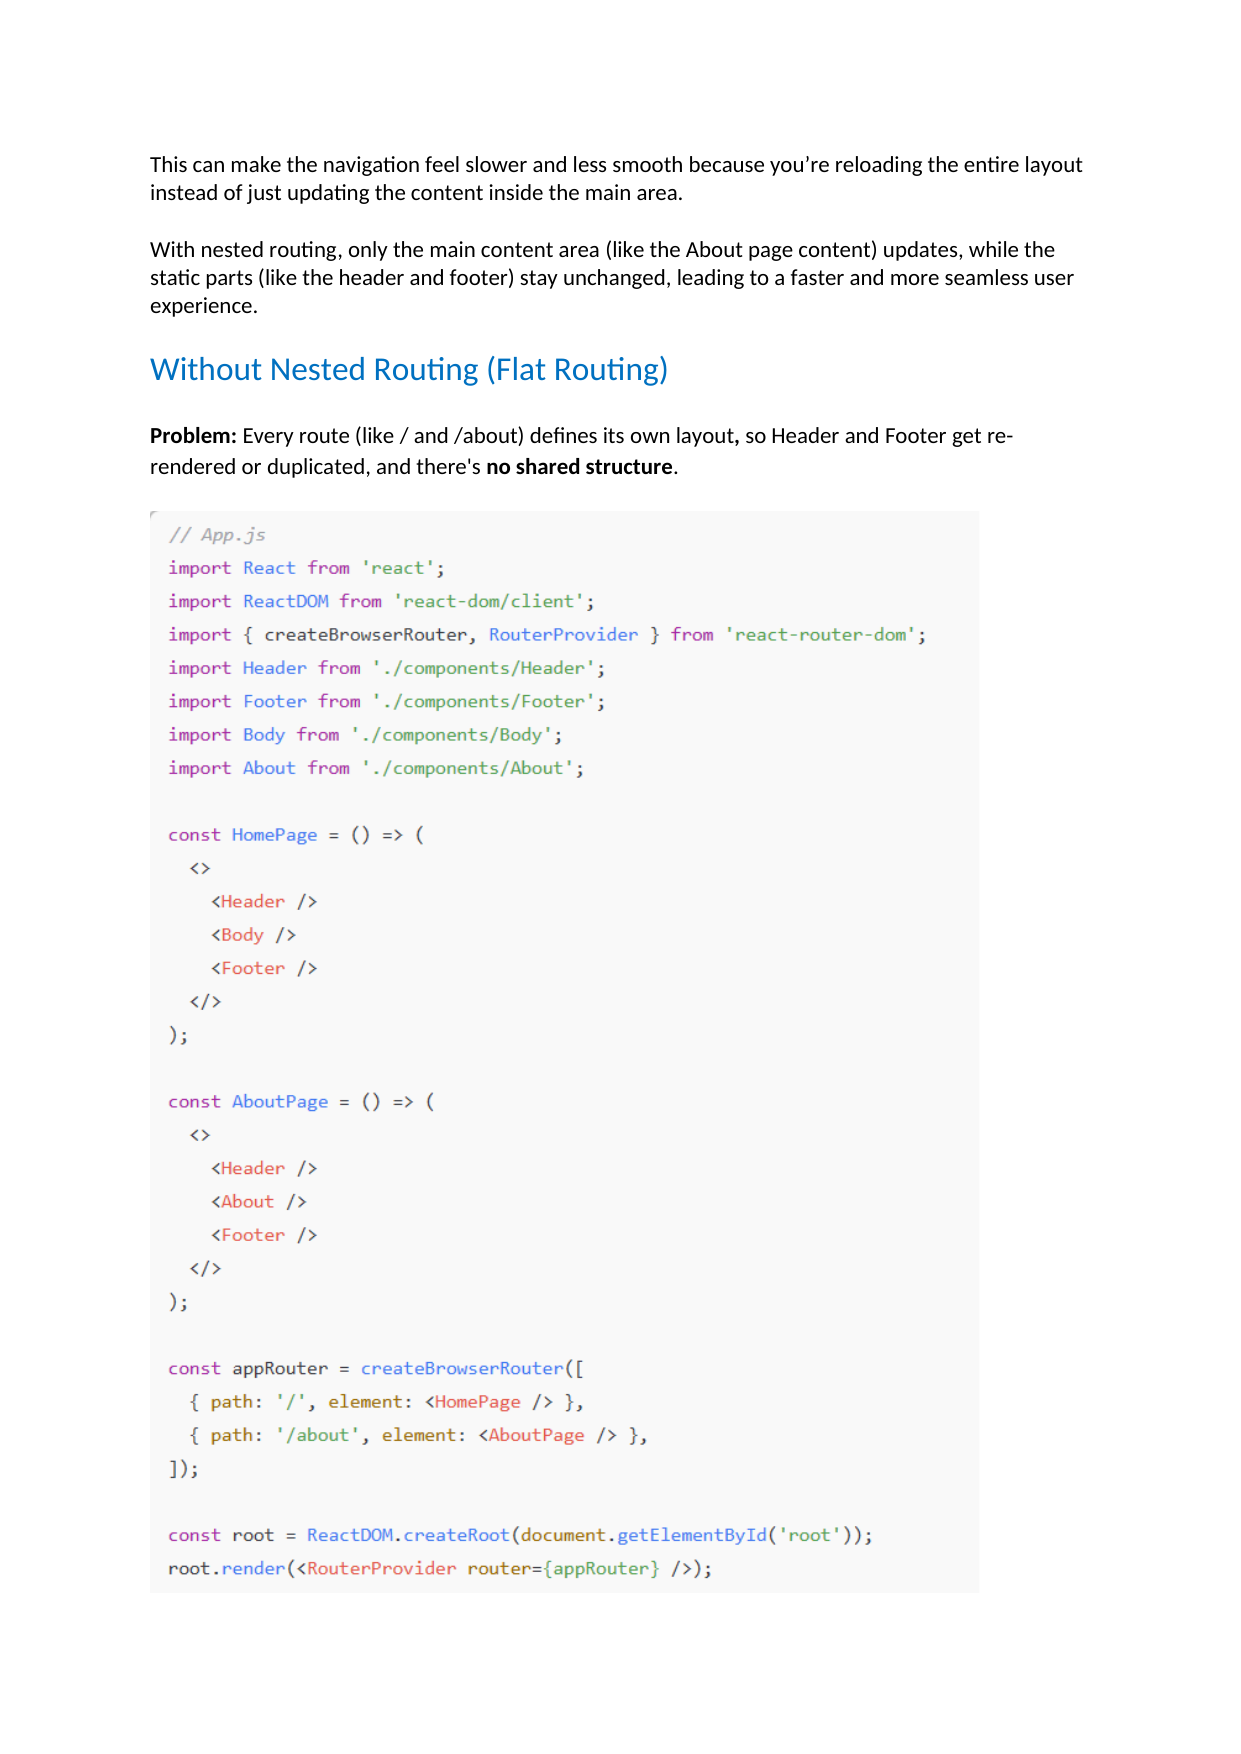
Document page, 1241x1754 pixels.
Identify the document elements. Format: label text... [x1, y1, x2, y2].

text With nested routing, only the main content area (like the About page content) updates, while the static parts (like the header and footer) stay unchanged, leading to a faster and more seamless user experience. [150, 235, 1090, 319]
text This can make the navigation feel slower and less smooth because you’re reloading the entire layout instead of just updating the content inside the main area. [150, 150, 1090, 206]
picture [150, 511, 980, 1593]
text Problem: Every route (like / and /about) defines its own layout, so Header and Footer get re-rendered or duplicated, and there's no shared structure. [150, 422, 1090, 480]
subtitle Without Nested Routing (Flat Routing) [150, 348, 1090, 389]
